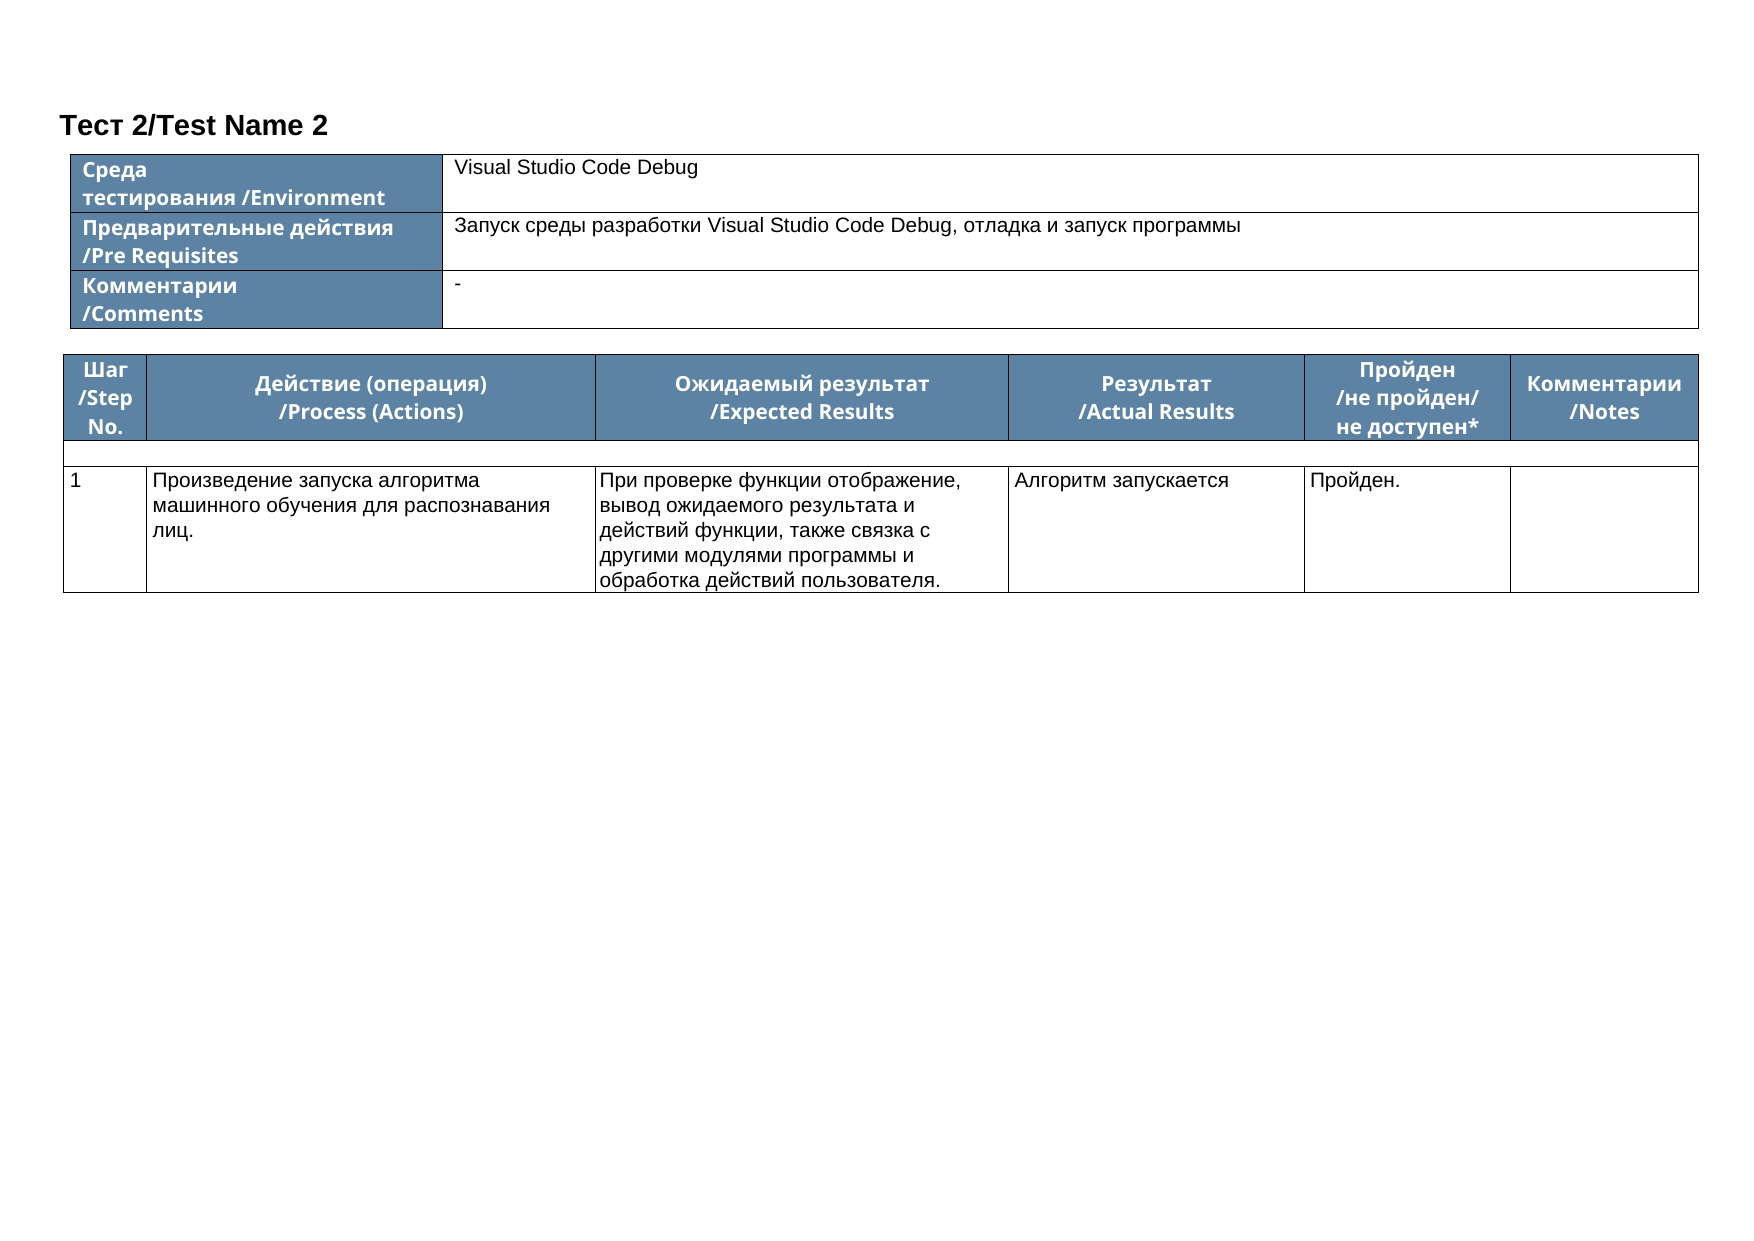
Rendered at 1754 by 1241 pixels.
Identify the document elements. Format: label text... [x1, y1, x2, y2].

table_cell [1511, 467, 1698, 592]
subtitle Тест 2/Test Name 2 [59, 108, 1695, 142]
table_header Действие (операция) /Process (Actions) [147, 355, 595, 440]
table_cell При проверке функции отображение, вывод ожидаемого результата и действий функции, также связка с другими модулями программы и обработка действий пользователя. [596, 467, 1008, 592]
table_cell Комментарии /Comments [71, 271, 442, 328]
table_cell Запуск среды разработки Visual Studio Code Debug, отладка и запуск программы [443, 213, 1698, 270]
table_header Пройден /не пройден/ не доступен* [1305, 355, 1510, 440]
table_header Результат /Actual Results [1009, 355, 1304, 440]
table_header Комментарии /Notes [1511, 355, 1698, 440]
table_header Ожидаемый результат /Expected Results [596, 355, 1008, 440]
table_cell Пройден. [1305, 467, 1510, 592]
table_header Шаг /Step No. [64, 355, 146, 440]
table_header Среда тестирования /Environment [71, 155, 442, 212]
table_cell [64, 441, 1698, 466]
table_cell Произведение запуска алгоритма машинного обучения для распознавания лиц. [147, 467, 595, 592]
table_header Visual Studio Code Debug [443, 155, 1698, 212]
table_cell - [443, 271, 1698, 328]
table_cell 1 [64, 467, 146, 592]
table_cell Предварительные действия /Pre Requisites [71, 213, 442, 270]
table_cell Алгоритм запускается [1009, 467, 1304, 592]
